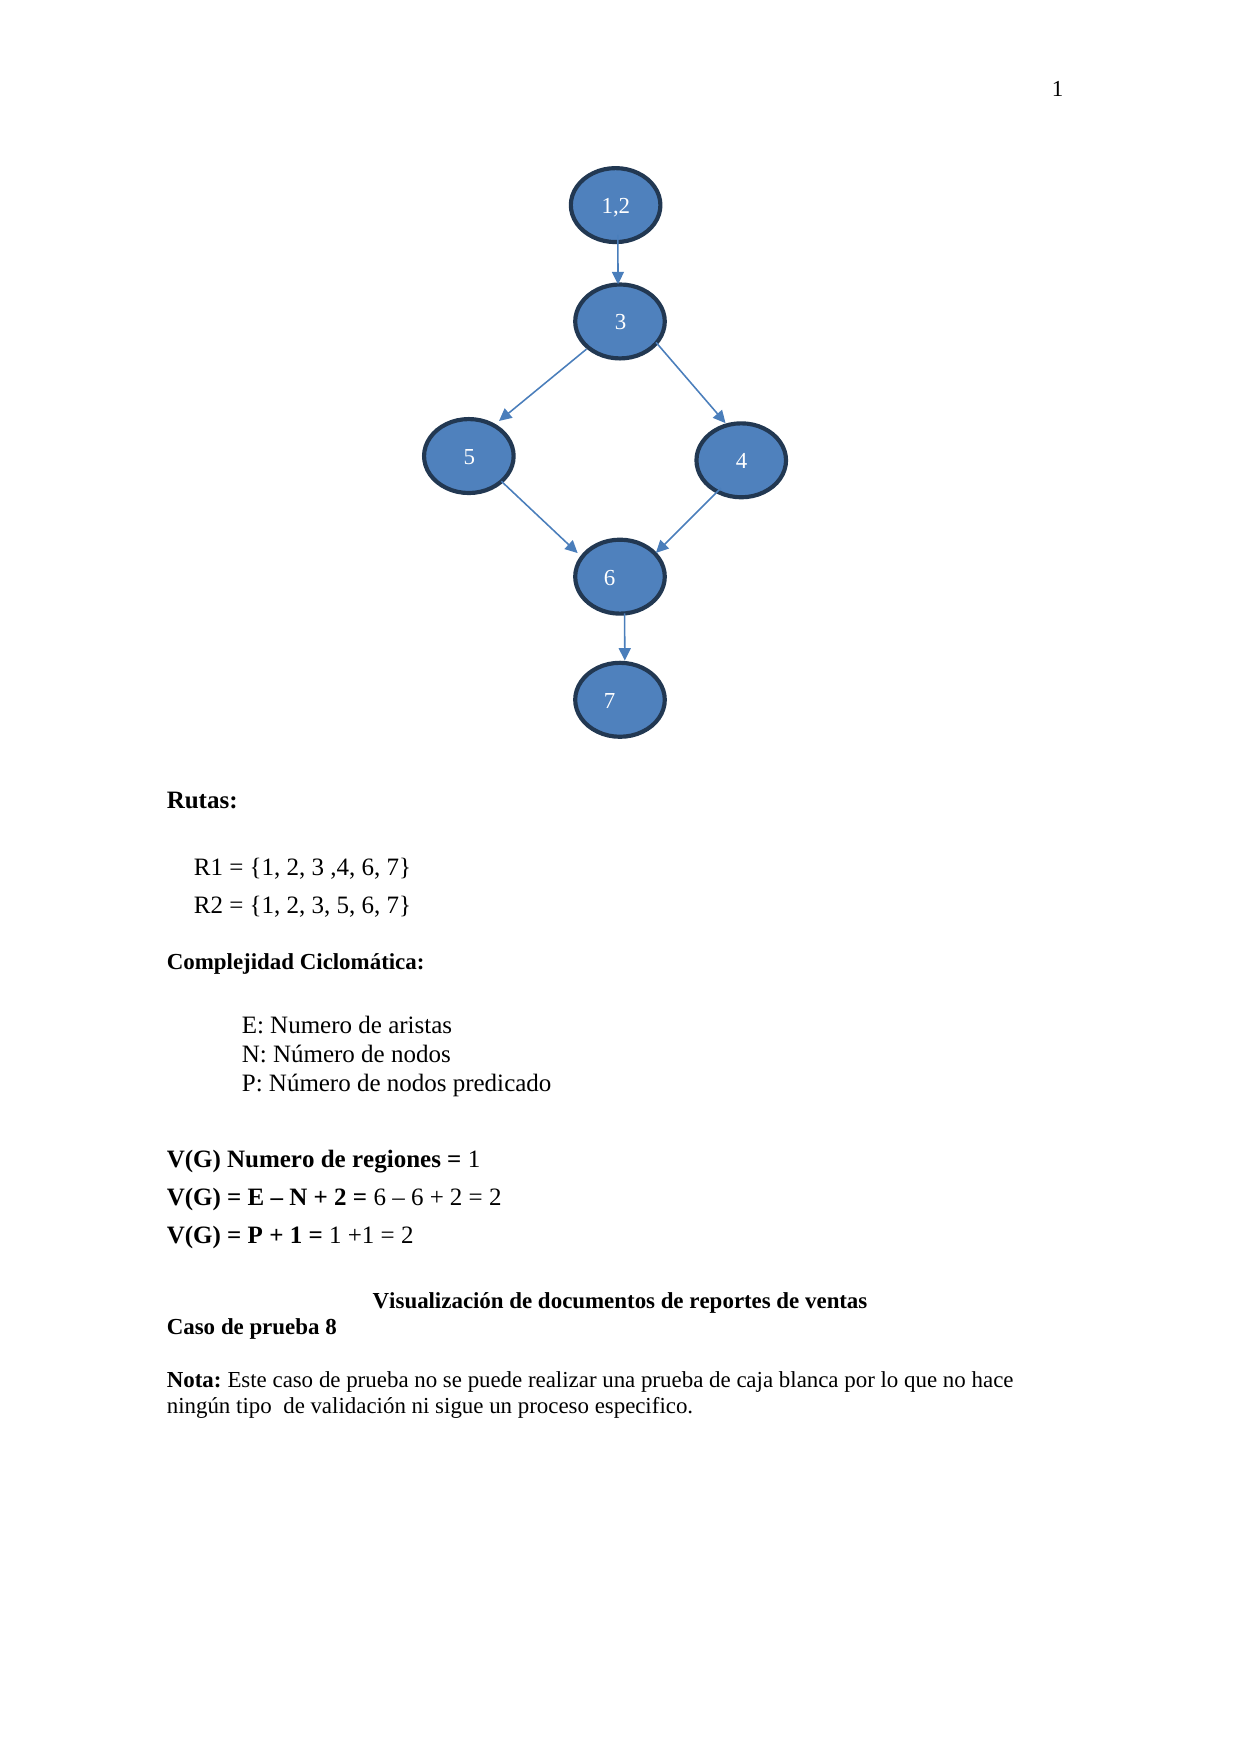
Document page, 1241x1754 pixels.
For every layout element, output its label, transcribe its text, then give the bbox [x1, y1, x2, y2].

subtitle V(G) = P + 1 = 1 +1 = 2 [167, 1220, 1073, 1249]
subtitle V(G) Numero de regiones = 1 [167, 1144, 1073, 1173]
text Visualización de documentos de reportes de ventas [167, 1287, 1073, 1313]
subtitle V(G) = E – N + 2 = 6 – 6 + 2 = 2 [167, 1182, 1073, 1211]
subtitle R2 = {1, 2, 3, 5, 6, 7} [194, 891, 1073, 948]
text Nota: Este caso de prueba no se puede realizar una prueba de caja blanca por lo que no hace ningún tipo de validación ni sigue un proceso especifico. [167, 1366, 1073, 1419]
subtitle Rutas: [167, 786, 1073, 843]
text Caso de prueba 8 [167, 1313, 1073, 1340]
subtitle R1 = {1, 2, 3 ,4, 6, 7} [194, 852, 1073, 881]
text Complejidad Ciclomática: [167, 948, 1073, 1001]
subtitle E: Numero de aristas N: Número de nodos P: Número de nodos predicado [242, 1010, 1073, 1096]
